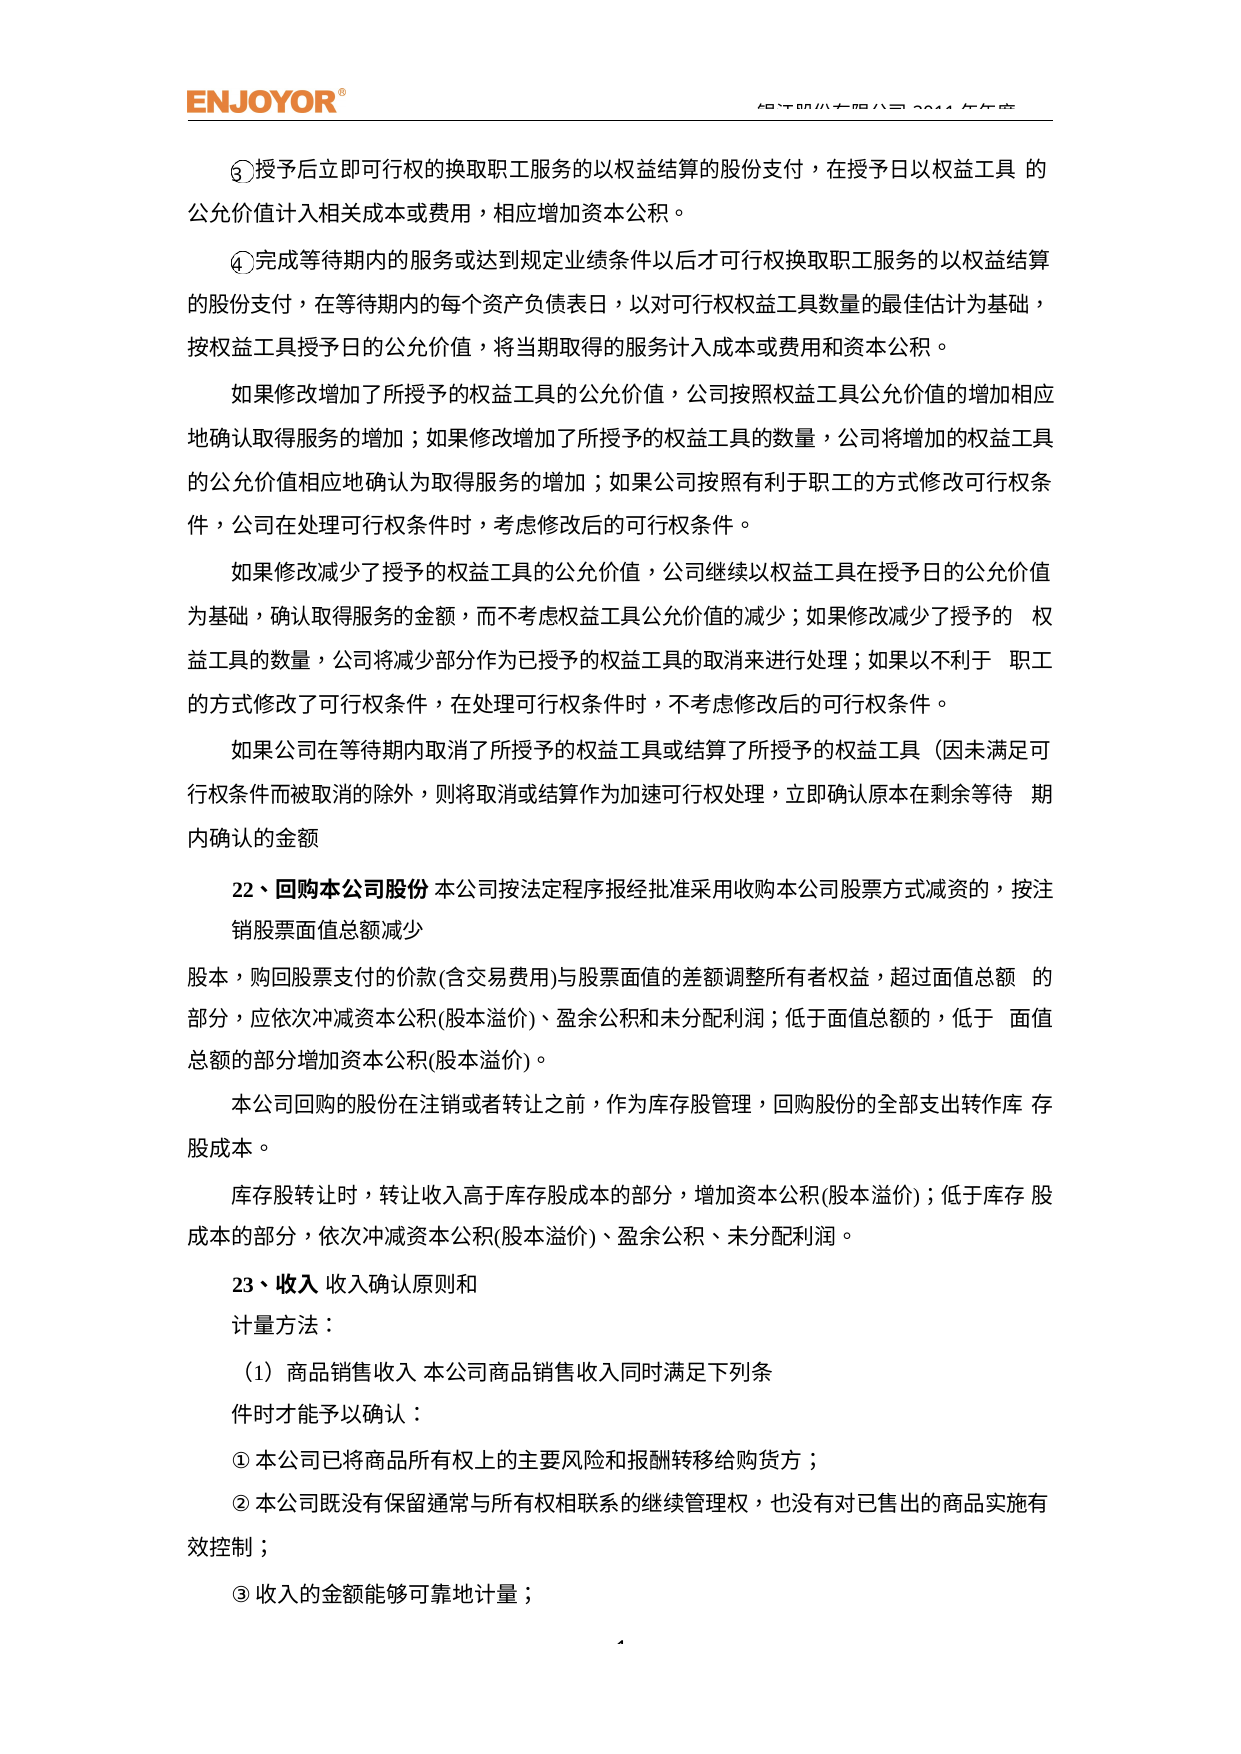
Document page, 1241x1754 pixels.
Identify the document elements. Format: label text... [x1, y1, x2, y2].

text ②本公司既没有保留通常与所有权相联系的继续管理权，也没有对已售出的商品实施有 效控制； [187, 1488, 1053, 1562]
text （1）商品销售收入 本公司商品销售收入同时满足下列条件时才能予以确认： [231, 1357, 780, 1428]
text ③收入的金额能够可靠地计量； [231, 1579, 1065, 1609]
text 23、收入 收入确认原则和计量方法： [231, 1269, 496, 1340]
text 如果公司在等待期内取消了所授予的权益工具或结算了所授予的权益工具（因未满足可 行权条件而被取消的除外，则将取消或结算作为加速可行权处理，立即确认原本在剩余等待 期内确认的金额 [187, 735, 1053, 853]
text 库存股转让时，转让收入高于库存股成本的部分，增加资本公积(股本溢价)；低于库存 股成本的部分，依次冲减资本公积(股本溢价)、盈余公积、未分配利润。 [187, 1179, 1053, 1251]
text 股本，购回股票支付的价款(含交易费用)与股票面值的差额调整所有者权益，超过面值总额 的部分，应依次冲减资本公积(股本溢价)、盈余公积和未分配利润；低于面值总额的，低于 面值总额的部分增加资本公积(股本溢价)。 [187, 962, 1053, 1075]
text 本公司回购的股份在注销或者转让之前，作为库存股管理，回购股份的全部支出转作库 存股成本。 [187, 1089, 1053, 1162]
text ①本公司已将商品所有权上的主要风险和报酬转移给购货方； [231, 1445, 1065, 1475]
picture [187, 88, 346, 113]
text 如果修改增加了所授予的权益工具的公允价值，公司按照权益工具公允价值的增加相应 地确认取得服务的增加；如果修改增加了所授予的权益工具的数量，公司将增加的权益工具 的公允价值相应地确认为取得服务的增加；如果公司按照有利于职工的方式修改可行权条 件，公司在处理可行权条件时，考虑修改后的可行权条件。 [187, 379, 1055, 540]
text 授予后立即可行权的换取职工服务的以权益结算的股份支付，在授予日以权益工具 的公允价值计入相关成本或费用，相应增加资本公积。 [187, 154, 1047, 228]
text 完成等待期内的服务或达到规定业绩条件以后才可行权换取职工服务的以权益结算 的股份支付，在等待期内的每个资产负债表日，以对可行权权益工具数量的最佳估计为基础， 按权益工具授予日的公允价值，将当期取得的服务计入成本或费用和资本公积。 [187, 245, 1053, 362]
text 22、回购本公司股份 本公司按法定程序报经批准采用收购本公司股票方式减资的，按注销股票面值总额减少 [232, 874, 1065, 945]
text 如果修改减少了授予的权益工具的公允价值，公司继续以权益工具在授予日的公允价值 为基础，确认取得服务的金额，而不考虑权益工具公允价值的减少；如果修改减少了授予的 权益工具的数量，公司将减少部分作为已授予的权益工具的取消来进行处理；如果以不利于 职工的方式修改了可行权条件，在处理可行权条件时，不考虑修改后的可行权条件。 [187, 557, 1053, 718]
